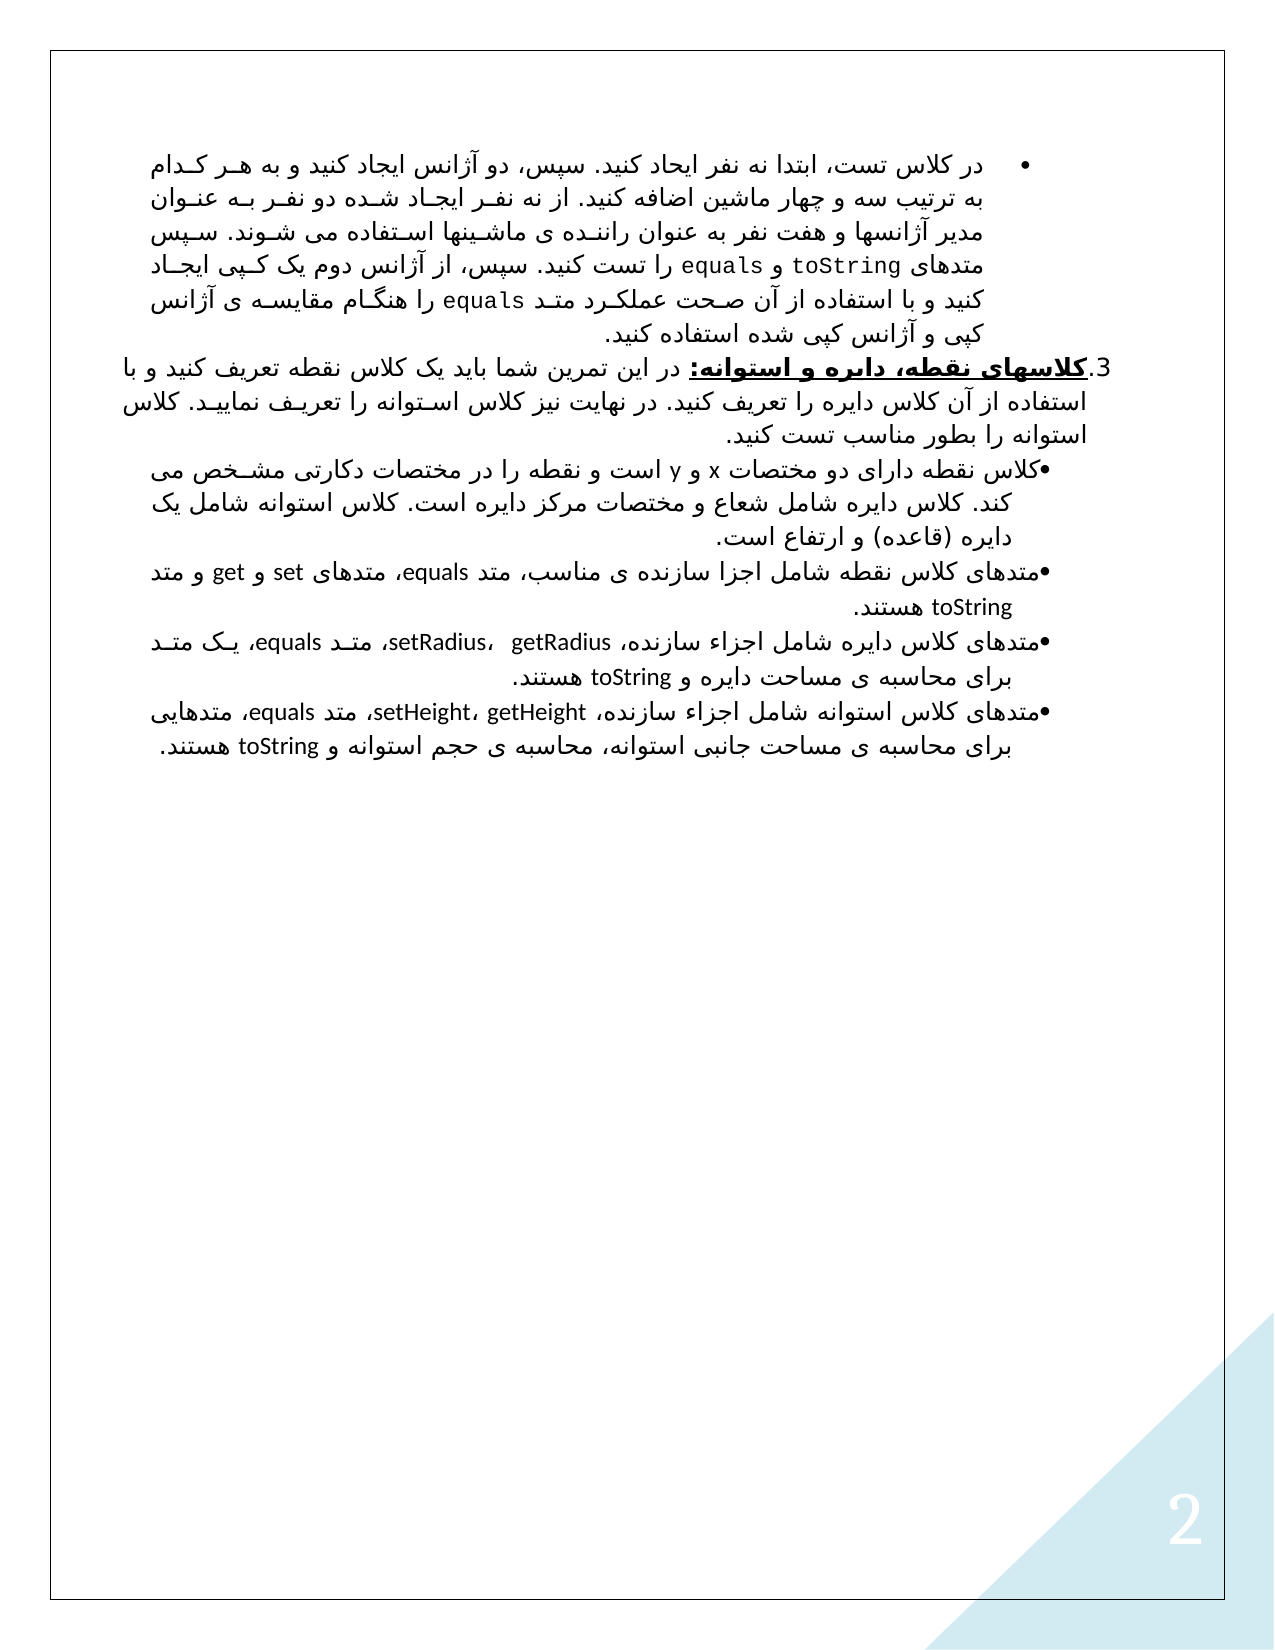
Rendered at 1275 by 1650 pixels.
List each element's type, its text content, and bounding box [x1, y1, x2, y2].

list کلاسهای نقطه، دایره و استوانه: در این تمرین شما باید یک کلاس نقطه تعریف کنید و با استفاده از آن کلاس دایره را تعریف کنید. در نهایت نیز کلاس استوانه را تعریف نمایید. کلاس استوانه را بطور مناسب تست کنید. [122, 353, 1087, 449]
list متدهای کلاس نقطه شامل اجزا سازنده ی مناسب، متد equals، متدهای set و get و متد toString هستند. [150, 556, 1041, 621]
list کلاس نقطه دارای دو مختصات x و y است و نقطه را در مختصات دکارتی مشخص می کند. کلاس دایره شامل شعاع و مختصات مرکز دایره است. کلاس استوانه شامل یک دایره (قاعده) و ارتفاع است. [150, 454, 1041, 551]
list متدهای کلاس دایره شامل اجزاء سازنده، setRadius، getRadius، متد equals، یک متد برای محاسبه ی مساحت دایره و toString هستند. [150, 626, 1041, 691]
list متدهای کلاس استوانه شامل اجزاء سازنده، setHeight، getHeight، متد equals، متدهایی برای محاسبه ی مساحت جانبی استوانه، محاسبه ی حجم استوانه و toString هستند. [150, 696, 1041, 761]
list در کلاس تست، ابتدا نه نفر ایحاد کنید. سپس، دو آژانس ایجاد کنید و به هر کدام به ترتیب سه و چهار ماشین اضافه کنید. از نه نفر ایجاد شده دو نفر به عنوان مدیر آژانسها و هفت نفر به عنوان راننده ی ماشینها استفاده می شوند. سپس متدهای toString و equals را تست کنید. سپس، از آژانس دوم یک کپی ایجاد کنید و با استفاده از آن صحت عملکرد متد equals را هنگام مقایسه ی آژانس کپی و آژانس کپی شده استفاده کنید. [150, 150, 1021, 349]
